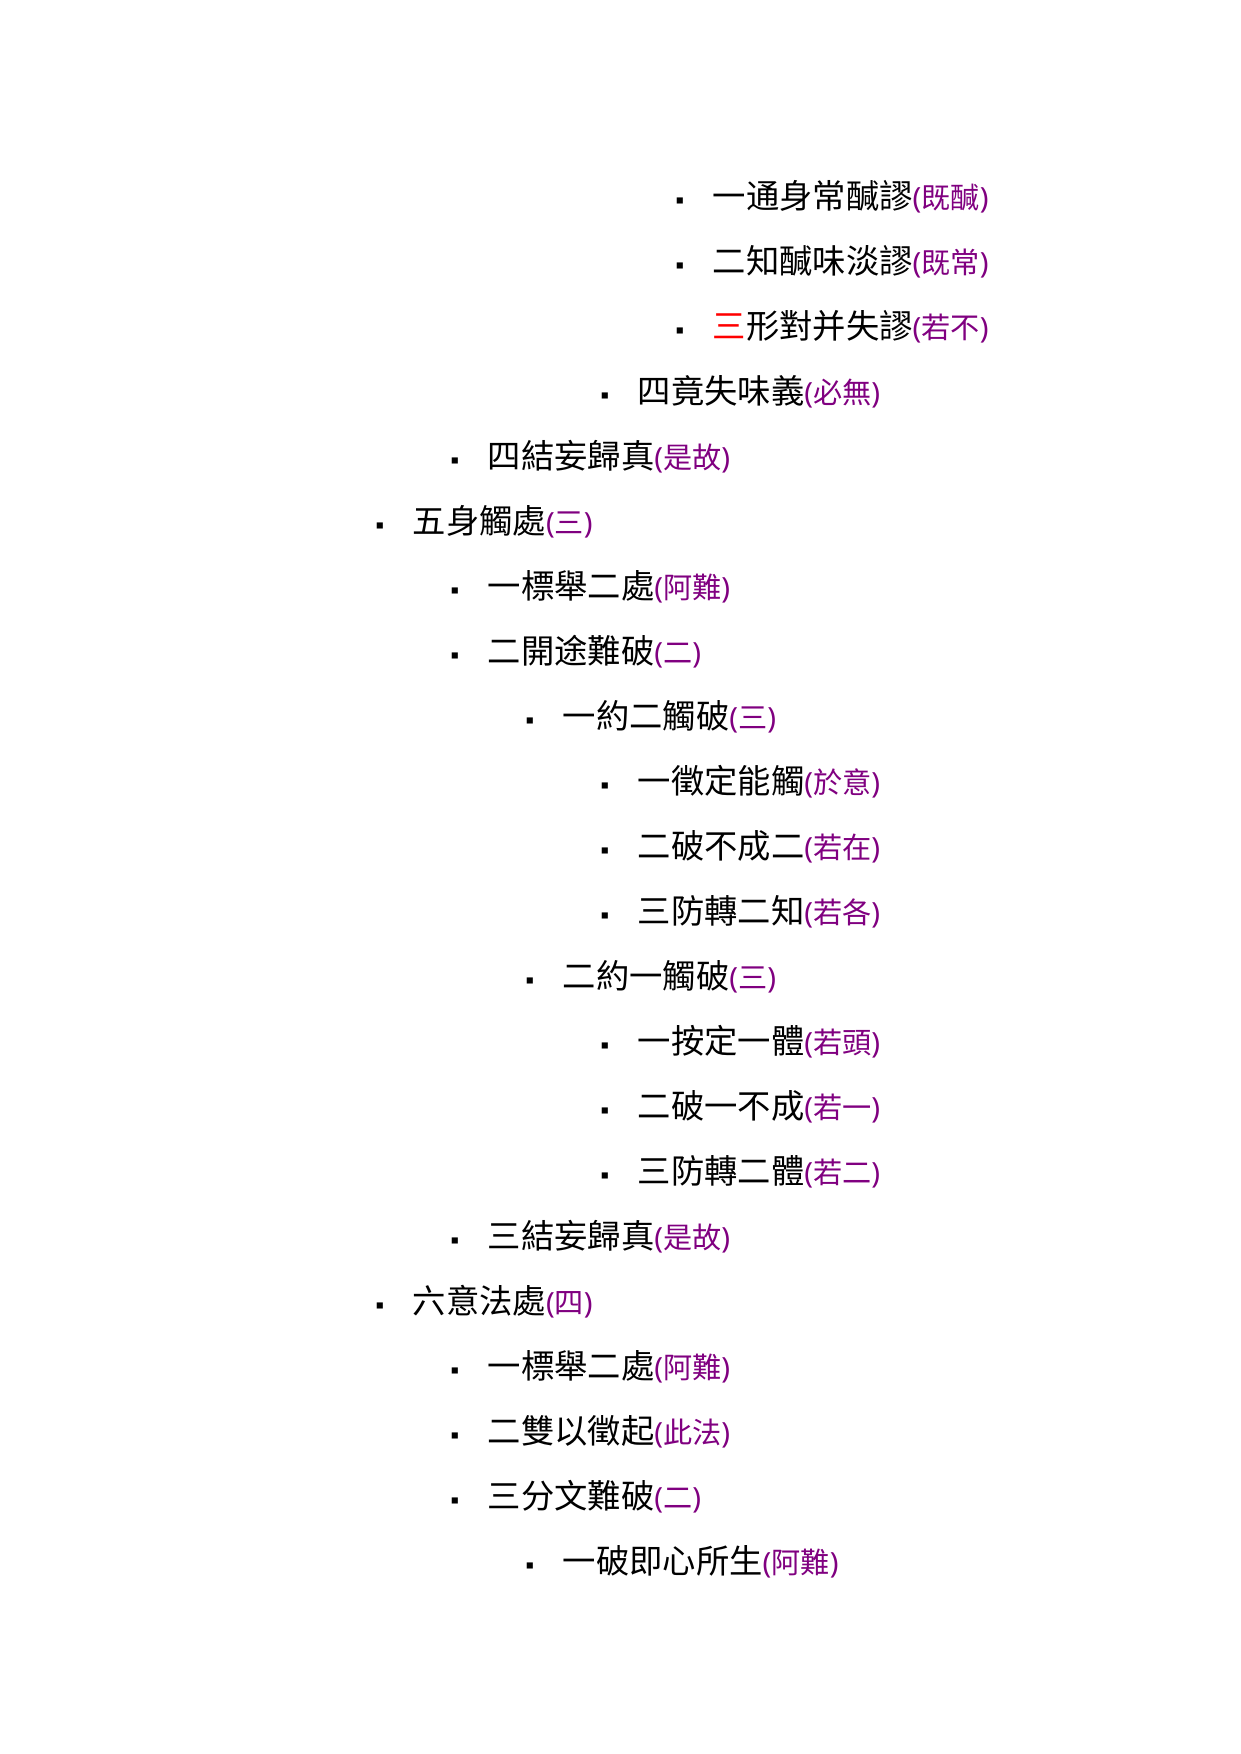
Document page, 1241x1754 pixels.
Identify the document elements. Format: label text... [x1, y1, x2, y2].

list 三結妄歸真(是故) [450, 1202, 1053, 1267]
list 一通身常醎謬(既醎) [675, 162, 1053, 227]
list 三分文難破(二) [450, 1462, 1053, 1527]
list 二知醎味淡謬(既常) [675, 227, 1053, 292]
list 一標舉二處(阿難) [450, 1332, 1053, 1397]
list 三防轉二體(若二) [600, 1137, 1053, 1202]
list 一徵定能觸(於意) [600, 747, 1053, 812]
list 一約二觸破(三) [525, 682, 1053, 747]
list 二破不成二(若在) [600, 812, 1053, 877]
list 一破即心所生(阿難) [525, 1527, 1053, 1592]
list 一按定一體(若頭) [600, 1007, 1053, 1072]
list 二開途難破(二) [450, 617, 1053, 682]
list 二雙以徵起(此法) [450, 1397, 1053, 1462]
list 六意法處(四) [375, 1267, 1053, 1332]
list 三防轉二知(若各) [600, 877, 1053, 942]
list 一標舉二處(阿難) [450, 552, 1053, 617]
list 二破一不成(若一) [600, 1072, 1053, 1137]
list 四竟失味義(必無) [600, 357, 1053, 422]
list 四結妄歸真(是故) [450, 422, 1053, 487]
list 二約一觸破(三) [525, 942, 1053, 1007]
list 五身觸處(三) [375, 487, 1053, 552]
list 三形對并失謬(若不) [675, 292, 1053, 357]
